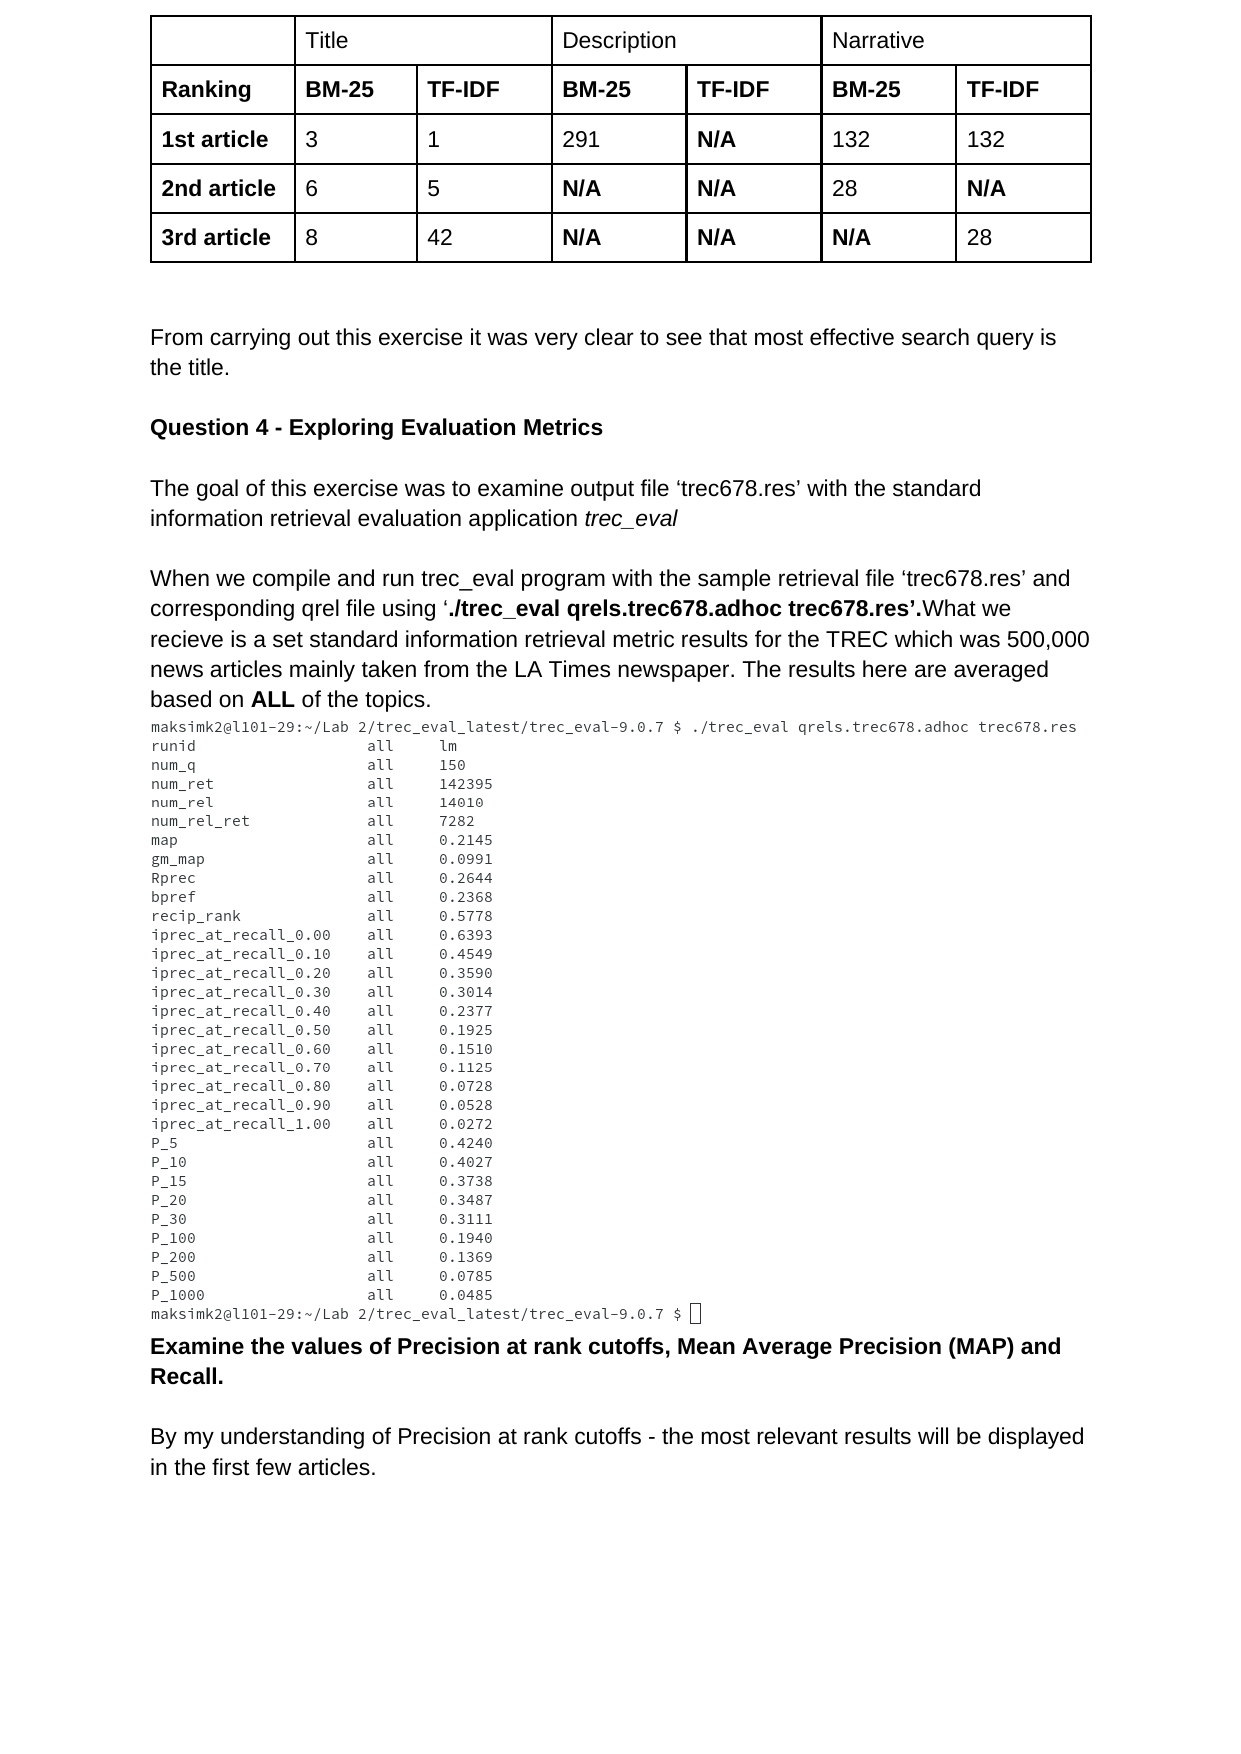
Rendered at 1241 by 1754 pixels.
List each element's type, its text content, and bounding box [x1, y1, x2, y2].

table_header Narrative [823, 17, 1090, 64]
table_cell TF-IDF [418, 66, 551, 113]
table_cell 28 [957, 214, 1090, 261]
table_cell TF-IDF [688, 66, 820, 113]
table_cell N/A [688, 165, 820, 212]
table_header Description [553, 17, 820, 64]
table_cell 3 [296, 115, 416, 162]
table_cell N/A [553, 165, 685, 212]
table_cell 291 [553, 115, 685, 162]
table_cell 132 [823, 115, 955, 162]
table_cell N/A [823, 214, 955, 261]
table_cell BM-25 [296, 66, 416, 113]
table_cell 5 [418, 165, 551, 212]
text From carrying out this exercise it was very clear to see that most effective search query is the title. [150, 323, 1090, 380]
table_cell Ranking [152, 66, 294, 113]
table_cell N/A [957, 165, 1090, 212]
text Question 4 - Exploring Evaluation Metrics [150, 414, 1090, 441]
table_cell N/A [688, 115, 820, 162]
table_cell 6 [296, 165, 416, 212]
table_cell 42 [418, 214, 551, 261]
table_cell N/A [553, 214, 685, 261]
table_cell 132 [957, 115, 1090, 162]
table_cell 2nd article [152, 165, 294, 212]
text By my understanding of Precision at rank cutoffs - the most relevant results will be displayed in the first few articles. [150, 1423, 1090, 1480]
table_header Title [296, 17, 551, 64]
table_cell BM-25 [553, 66, 685, 113]
text When we compile and run trec_eval program with the sample retrieval file ‘trec678.res’ and corresponding qrel file using ‘./trec_eval qrels.trec678.adhoc trec678.res’.What we recieve is a set standard information retrieval metric results for the TREC which was 500,000 news articles mainly taken from the LA Times newspaper. The results here are averaged based on ALL of the topics. [150, 565, 1090, 712]
table_cell N/A [688, 214, 820, 261]
table_cell 1 [418, 115, 551, 162]
text Examine the values of Precision at rank cutoffs, Mean Average Precision (MAP) and Recall. [150, 1333, 1090, 1389]
table_cell 1st article [152, 115, 294, 162]
picture [150, 716, 1117, 1329]
table_cell 3rd article [152, 214, 294, 261]
table_cell TF-IDF [957, 66, 1090, 113]
table_cell BM-25 [823, 66, 955, 113]
text The goal of this exercise was to examine output file ‘trec678.res’ with the standard information retrieval evaluation application trec_eval [150, 474, 1090, 531]
table_cell 28 [823, 165, 955, 212]
table_header [152, 17, 294, 64]
table_cell 8 [296, 214, 416, 261]
